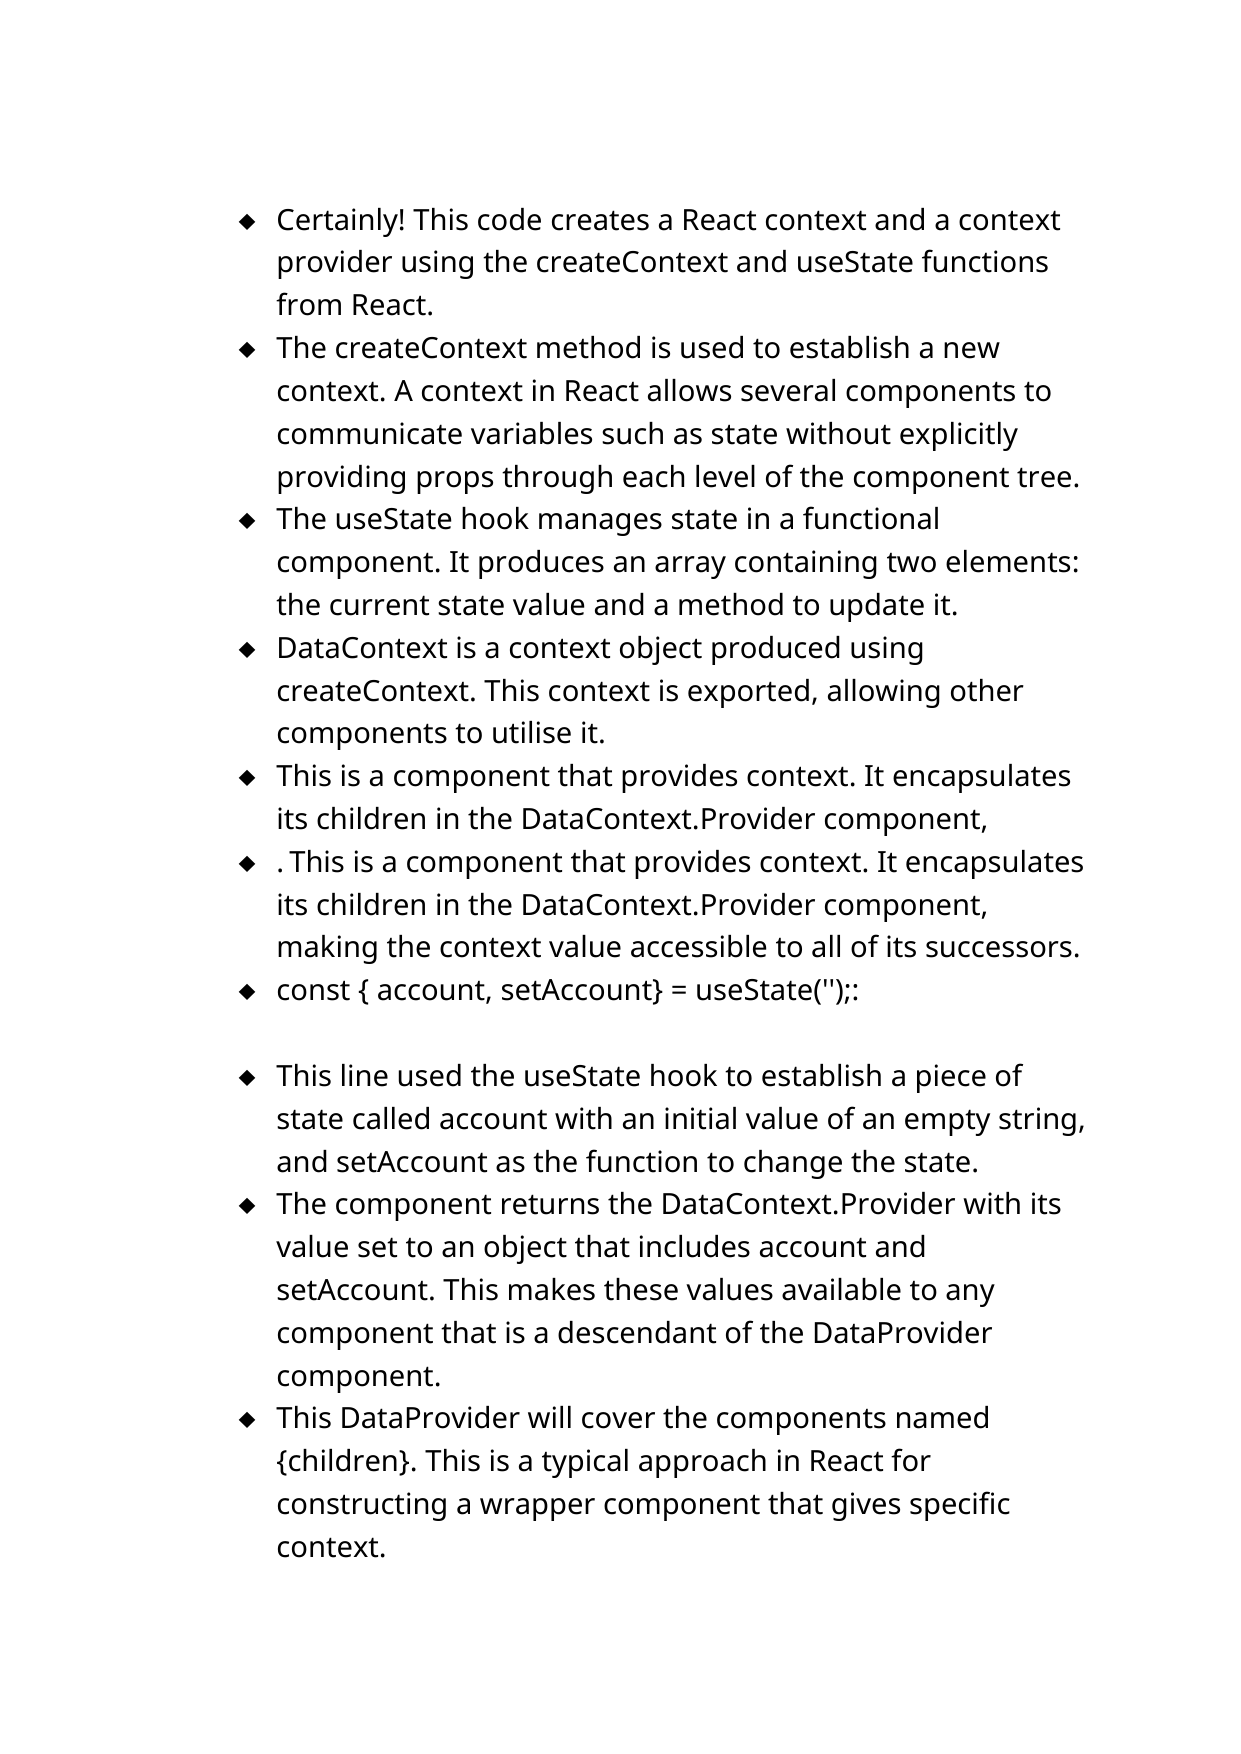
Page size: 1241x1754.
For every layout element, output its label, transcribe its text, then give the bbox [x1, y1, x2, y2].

list Certainly! This code creates a React context and a context provider using the createContext and useState functions from React. [239, 199, 1090, 324]
list The createContext method is used to establish a new context. A context in React allows several components to communicate variables such as state without explicitly providing props through each level of the component tree. [239, 327, 1090, 496]
list . This is a component that provides context. It encapsulates its children in the DataContext.Provider component, making the context value accessible to all of its successors. [239, 841, 1090, 966]
list const { account, setAccount} = useState('');: [239, 969, 1090, 1009]
list The useState hook manages state in a functional component. It produces an array containing two elements: the current state value and a method to update it. [239, 499, 1090, 624]
list This line used the useState hook to establish a piece of state called account with an initial value of an empty string, and setAccount as the function to change the state. [239, 1055, 1090, 1181]
list DataContext is a context object produced using createContext. This context is exported, allowing other components to utilise it. [239, 627, 1090, 752]
list The component returns the DataContext.Provider with its value set to an object that includes account and setAccount. This makes these values available to any component that is a descendant of the DataProvider component. [239, 1184, 1090, 1394]
list This is a component that provides context. It encapsulates its children in the DataContext.Provider component, [239, 756, 1090, 838]
list This DataProvider will cover the components named {children}. This is a typical approach in React for constructing a wrapper component that gives specific context. [239, 1398, 1090, 1566]
